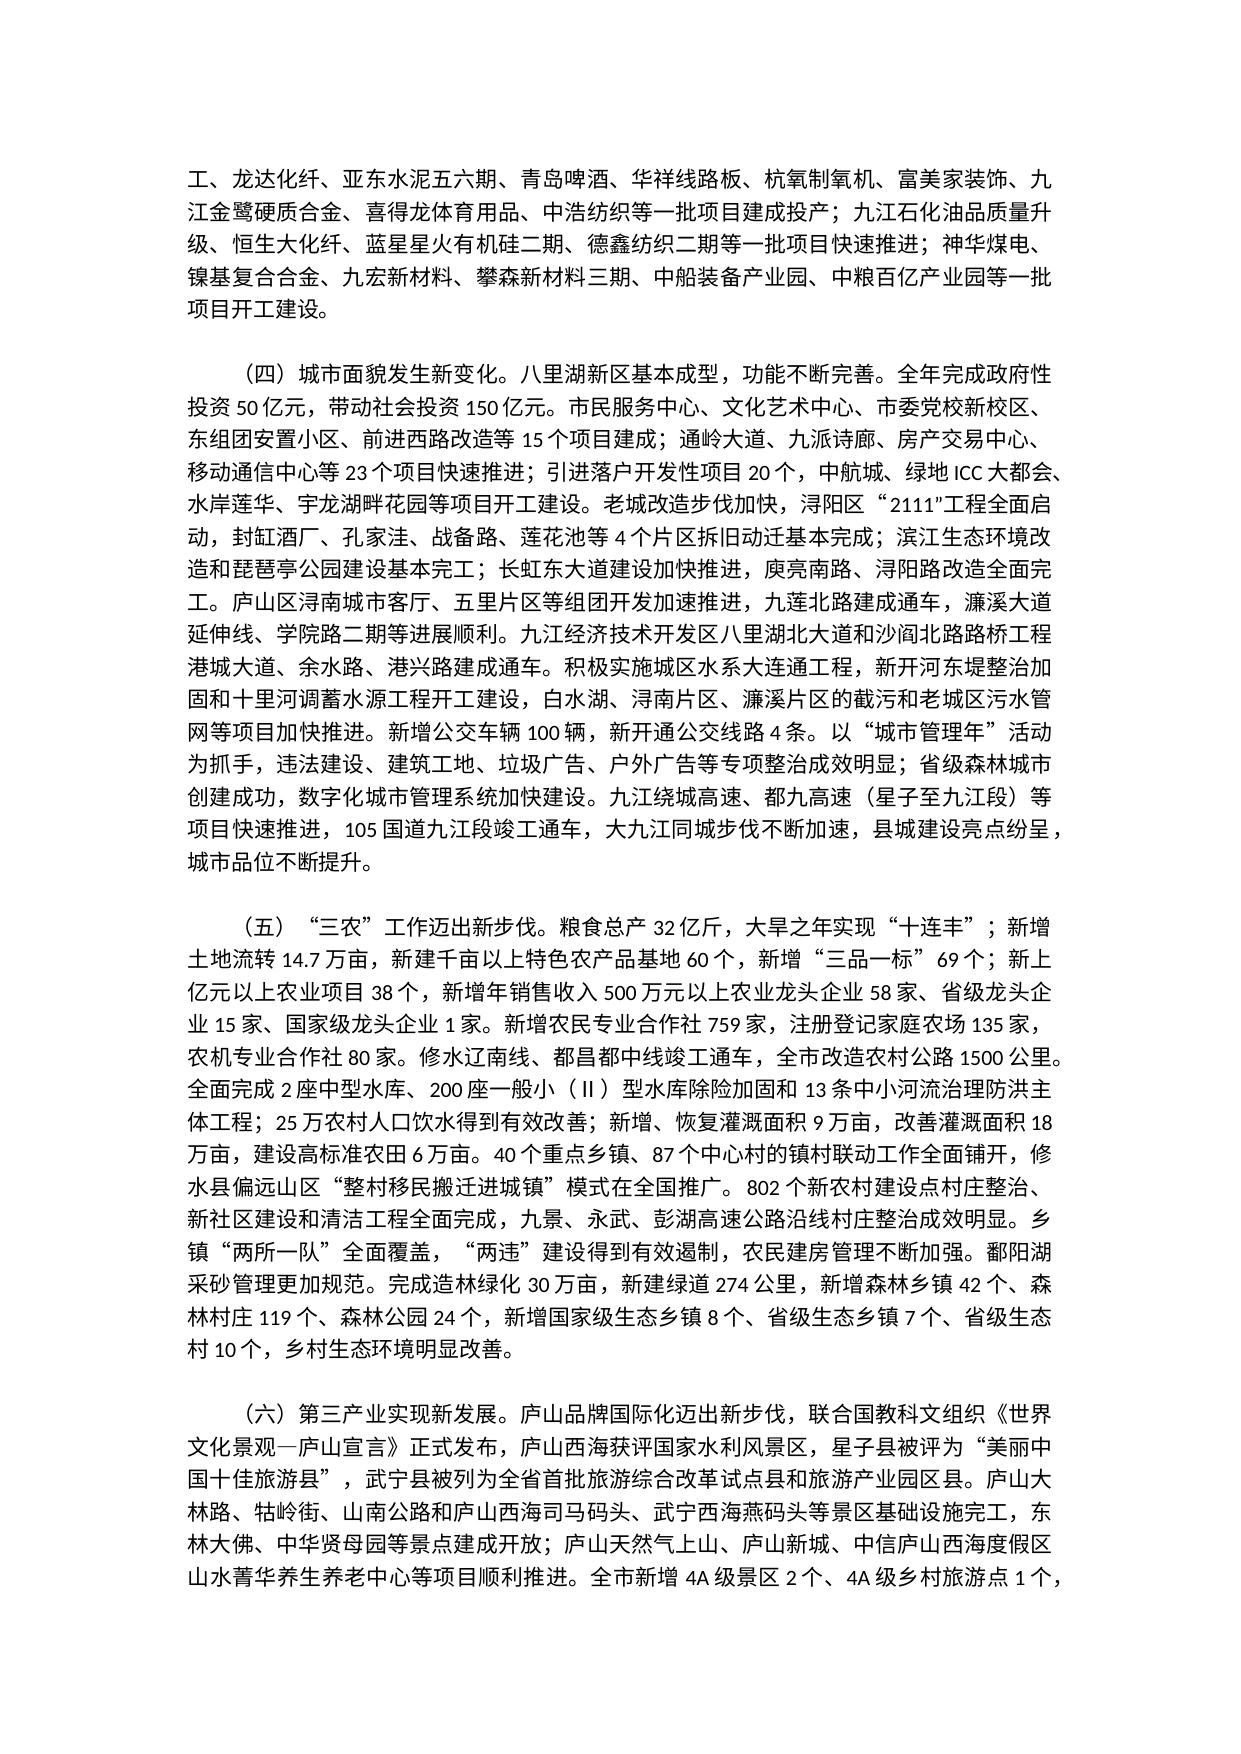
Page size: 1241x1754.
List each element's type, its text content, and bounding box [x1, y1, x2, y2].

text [187, 1397, 1053, 1592]
text （五）“三农”工作迈出新步伐。粮食总产32亿斤，大旱之年实现“十连丰”；新增土地流转14.7万亩，新建千亩以上特色农产品基地60个，新增“三品一标”69个；新上亿元以上农业项目38个，新增年销售收入500万元以上农业龙头企业58家、省级龙头企业15家、国家级龙头企业1家。新增农民专业合作社759家，注册登记家庭农场135家，农机专业合作社80家。修水辽南线、都昌都中线竣工通车，全市改造农村公路1500公里。全面完成2座中型水库、200座一般小（Ⅱ）型水库除险加固和13条中小河流治理防洪主体工程；25万农村人口饮水得到有效改善；新增、恢复灌溉面积9万亩，改善灌溉面积18万亩，建设高标准农田6万亩。40个重点乡镇、87个中心村的镇村联动工作全面铺开，修水县偏远山区“整村移民搬迁进城镇”模式在全国推广。802个新农村建设点村庄整治、新社区建设和清洁工程全面完成，九景、永武、彭湖高速公路沿线村庄整治成效明显。乡镇“两所一队”全面覆盖，“两违”建设得到有效遏制，农民建房管理不断加强。鄱阳湖采砂管理更加规范。完成造林绿化30万亩，新建绿道274公里，新增森林乡镇42个、森林村庄119个、森林公园24个，新增国家级生态乡镇8个、省级生态乡镇7个、省级生态村10个，乡村生态环境明显改善。 [187, 909, 1053, 1364]
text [187, 162, 1053, 324]
text （四）城市面貌发生新变化。八里湖新区基本成型，功能不断完善。全年完成政府性投资50亿元，带动社会投资150亿元。市民服务中心、文化艺术中心、市委党校新校区、东组团安置小区、前进西路改造等15个项目建成；通岭大道、九派诗廊、房产交易中心、移动通信中心等23个项目快速推进；引进落户开发性项目20个，中航城、绿地ICC大都会、水岸莲华、宇龙湖畔花园等项目开工建设。老城改造步伐加快，浔阳区“2111”工程全面启动，封缸酒厂、孔家洼、战备路、莲花池等4个片区拆旧动迁基本完成；滨江生态环境改造和琵琶亭公园建设基本完工；长虹东大道建设加快推进，庾亮南路、浔阳路改造全面完工。庐山区浔南城市客厅、五里片区等组团开发加速推进，九莲北路建成通车，濂溪大道延伸线、学院路二期等进展顺利。九江经济技术开发区八里湖北大道和沙阎北路路桥工程、港城大道、余水路、港兴路建成通车。积极实施城区水系大连通工程，新开河东堤整治加固和十里河调蓄水源工程开工建设，白水湖、浔南片区、濂溪片区的截污和老城区污水管网等项目加快推进。新增公交车辆100辆，新开通公交线路4条。以“城市管理年”活动为抓手，违法建设、建筑工地、垃圾广告、户外广告等专项整治成效明显；省级森林城市创建成功，数字化城市管理系统加快建设。九江绕城高速、都九高速（星子至九江段）等项目快速推进，105国道九江段竣工通车，大九江同城步伐不断加速，县城建设亮点纷呈，城市品位不断提升。 [187, 357, 1053, 877]
